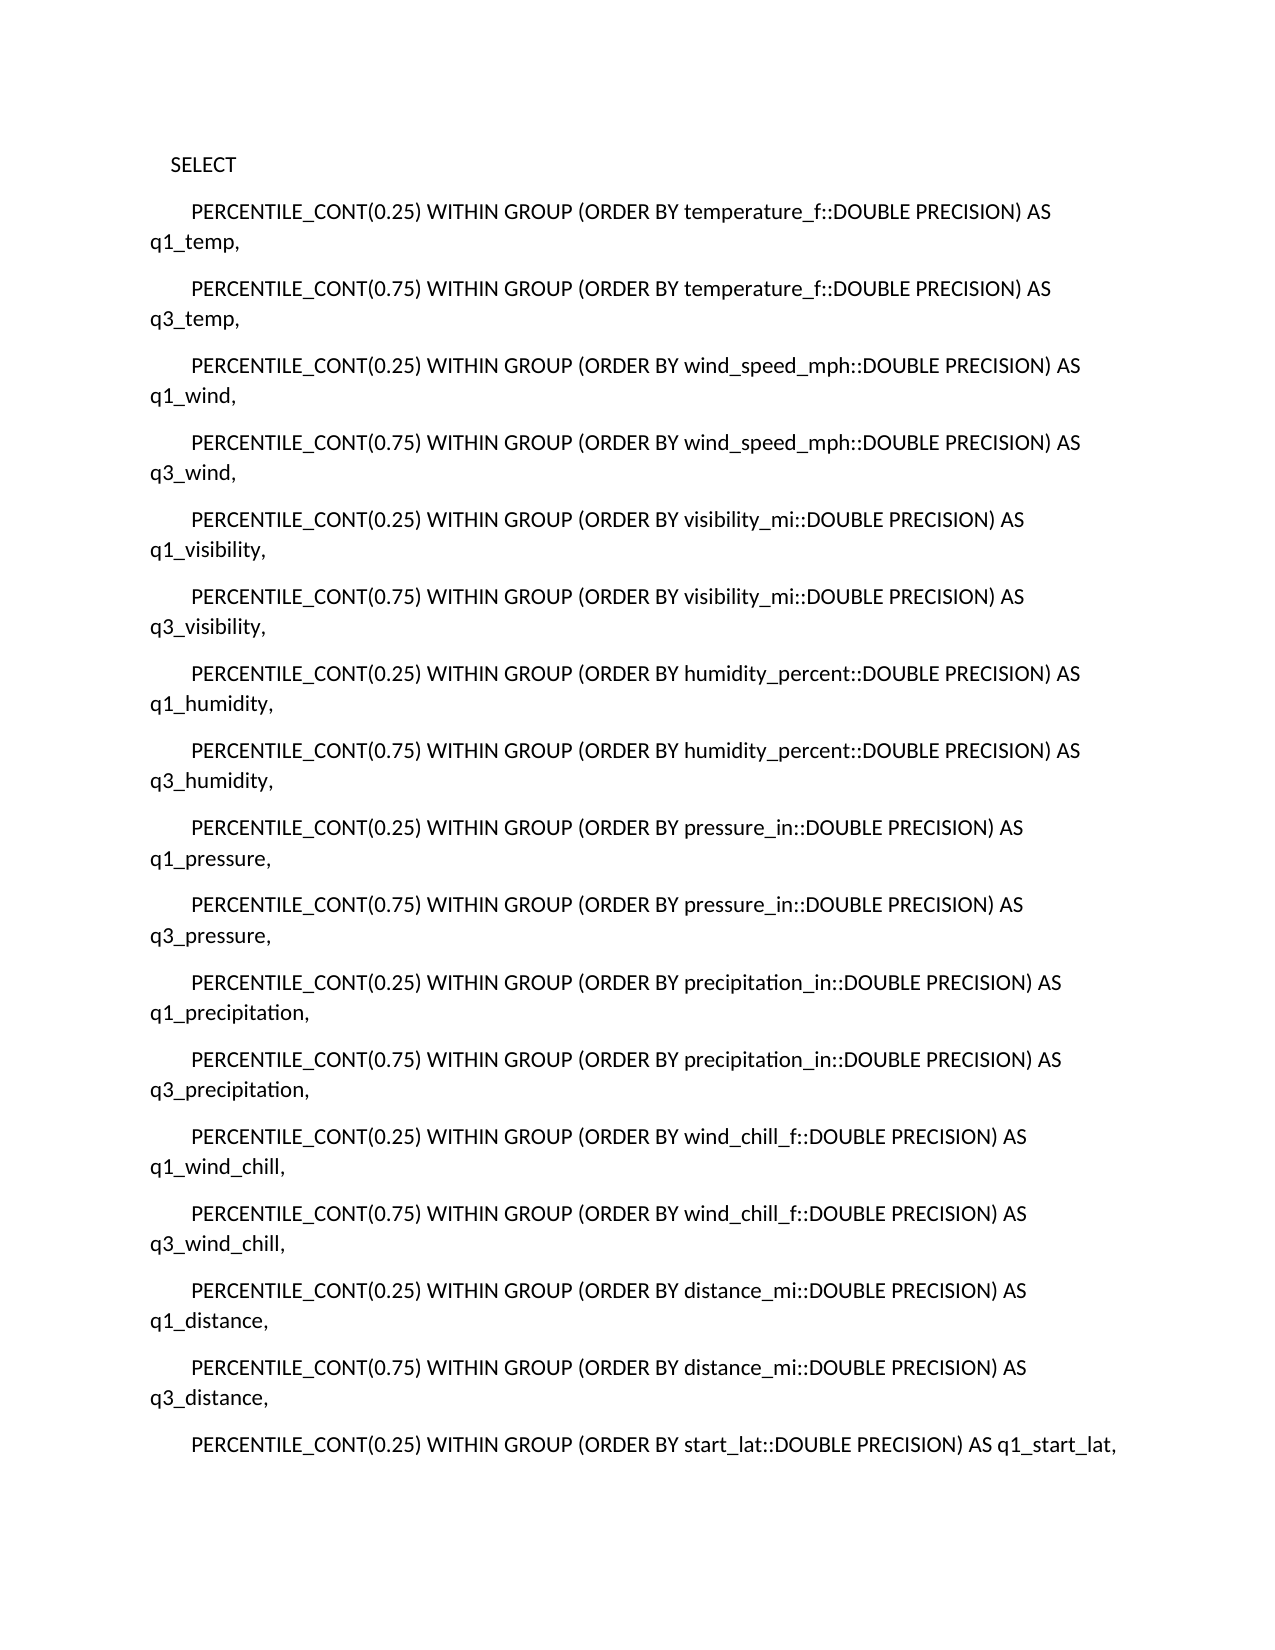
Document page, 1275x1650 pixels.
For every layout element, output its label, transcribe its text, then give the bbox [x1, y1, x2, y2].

text PERCENTILE_CONT(0.25) WITHIN GROUP (ORDER BY temperature_f::DOUBLE PRECISION) AS q1_temp, [150, 197, 1125, 255]
text PERCENTILE_CONT(0.25) WITHIN GROUP (ORDER BY distance_mi::DOUBLE PRECISION) AS q1_distance, [150, 1276, 1125, 1334]
text PERCENTILE_CONT(0.75) WITHIN GROUP (ORDER BY wind_chill_f::DOUBLE PRECISION) AS q3_wind_chill, [150, 1199, 1125, 1257]
text PERCENTILE_CONT(0.25) WITHIN GROUP (ORDER BY precipitation_in::DOUBLE PRECISION) AS q1_precipitation, [150, 968, 1125, 1026]
text PERCENTILE_CONT(0.25) WITHIN GROUP (ORDER BY start_lat::DOUBLE PRECISION) AS q1_start_lat, [150, 1430, 1125, 1458]
text PERCENTILE_CONT(0.75) WITHIN GROUP (ORDER BY distance_mi::DOUBLE PRECISION) AS q3_distance, [150, 1353, 1125, 1411]
text PERCENTILE_CONT(0.75) WITHIN GROUP (ORDER BY humidity_percent::DOUBLE PRECISION) AS q3_humidity, [150, 736, 1125, 795]
text PERCENTILE_CONT(0.25) WITHIN GROUP (ORDER BY wind_chill_f::DOUBLE PRECISION) AS q1_wind_chill, [150, 1122, 1125, 1180]
text PERCENTILE_CONT(0.75) WITHIN GROUP (ORDER BY visibility_mi::DOUBLE PRECISION) AS q3_visibility, [150, 582, 1125, 641]
text PERCENTILE_CONT(0.25) WITHIN GROUP (ORDER BY visibility_mi::DOUBLE PRECISION) AS q1_visibility, [150, 505, 1125, 563]
text PERCENTILE_CONT(0.25) WITHIN GROUP (ORDER BY humidity_percent::DOUBLE PRECISION) AS q1_humidity, [150, 659, 1125, 718]
text PERCENTILE_CONT(0.75) WITHIN GROUP (ORDER BY pressure_in::DOUBLE PRECISION) AS q3_pressure, [150, 891, 1125, 949]
text SELECT [150, 150, 1125, 178]
text PERCENTILE_CONT(0.75) WITHIN GROUP (ORDER BY wind_speed_mph::DOUBLE PRECISION) AS q3_wind, [150, 428, 1125, 486]
text PERCENTILE_CONT(0.25) WITHIN GROUP (ORDER BY pressure_in::DOUBLE PRECISION) AS q1_pressure, [150, 813, 1125, 872]
text PERCENTILE_CONT(0.75) WITHIN GROUP (ORDER BY temperature_f::DOUBLE PRECISION) AS q3_temp, [150, 274, 1125, 332]
text PERCENTILE_CONT(0.25) WITHIN GROUP (ORDER BY wind_speed_mph::DOUBLE PRECISION) AS q1_wind, [150, 351, 1125, 409]
text PERCENTILE_CONT(0.75) WITHIN GROUP (ORDER BY precipitation_in::DOUBLE PRECISION) AS q3_precipitation, [150, 1045, 1125, 1103]
